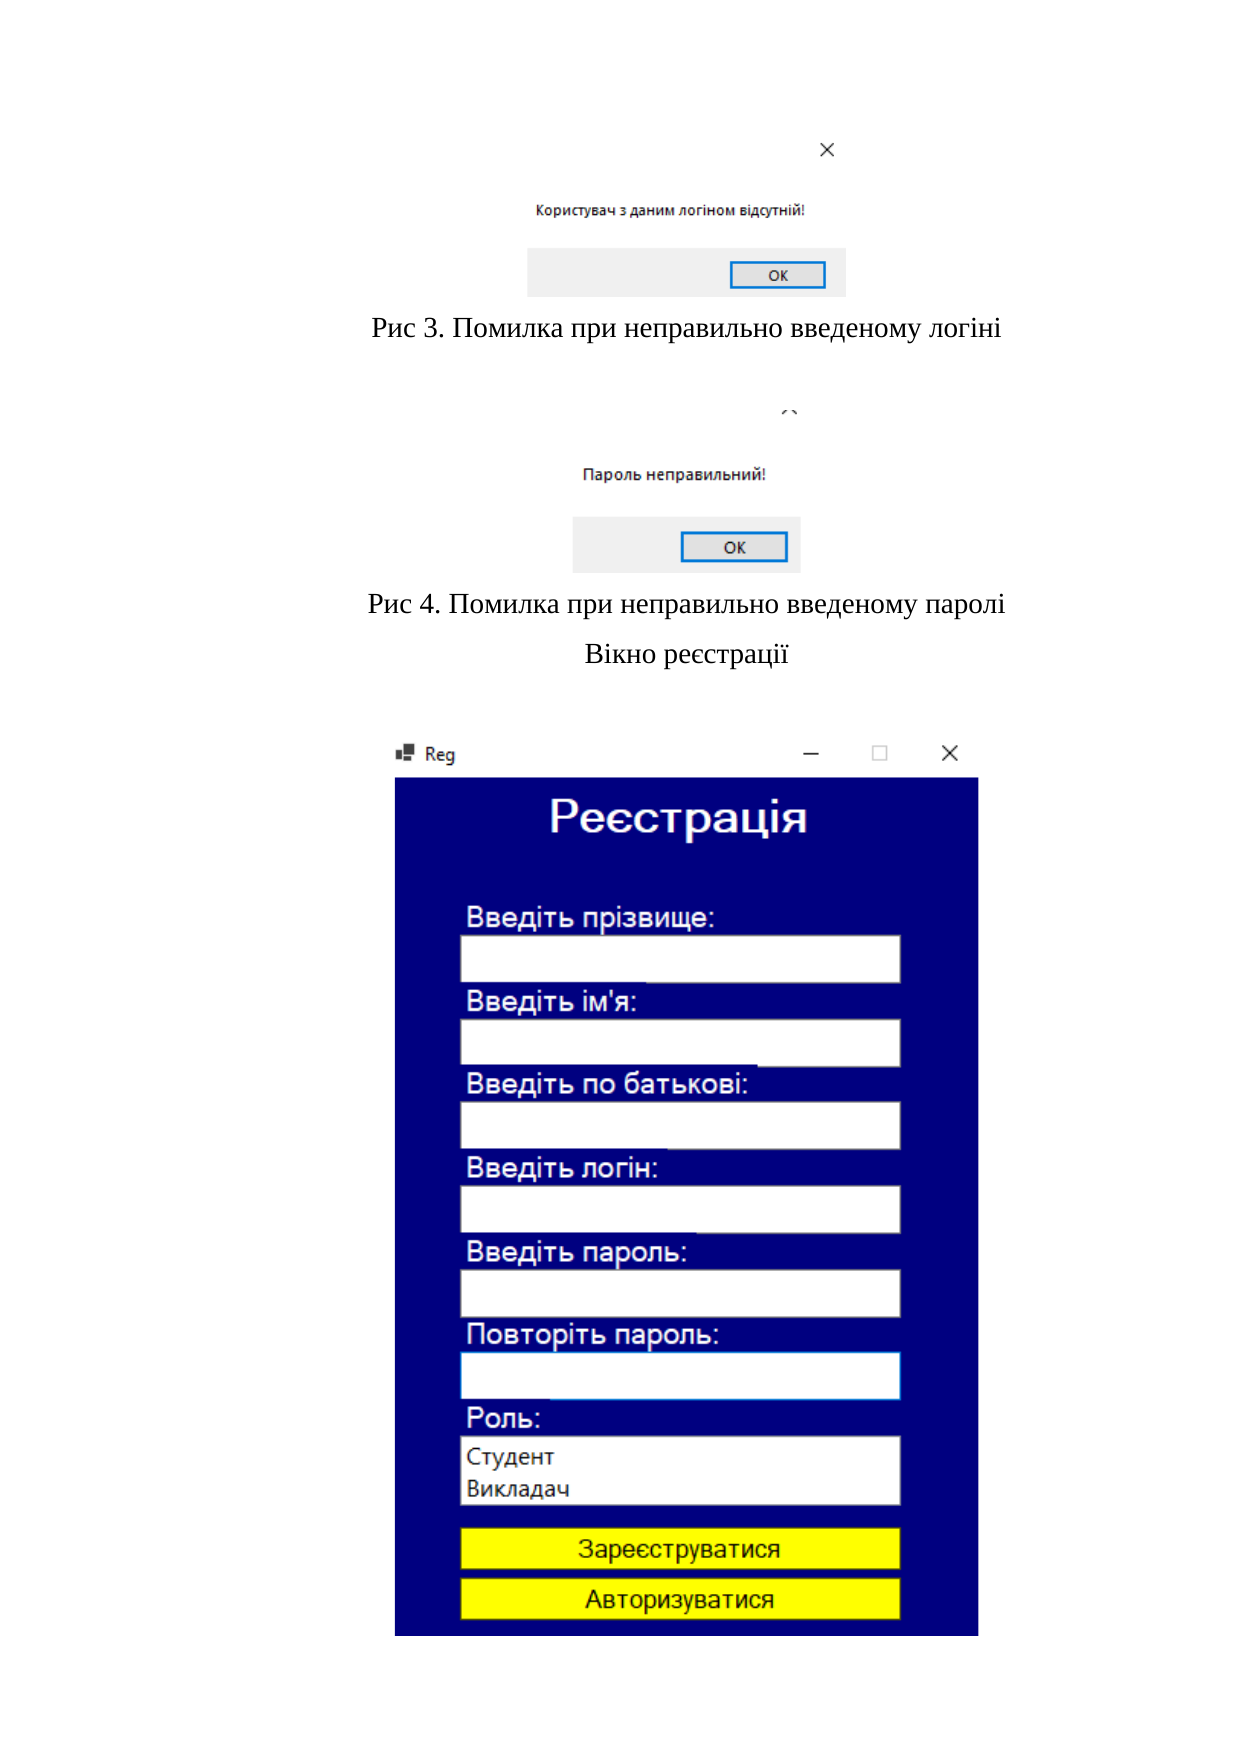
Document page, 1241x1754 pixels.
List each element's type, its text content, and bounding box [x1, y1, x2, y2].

text Рис 3. Помилка при неправильно введеному логіні [148, 310, 1152, 343]
picture [572, 410, 801, 573]
text Вікно реєстрації [148, 636, 1152, 670]
picture [394, 736, 979, 1636]
text Рис 4. Помилка при неправильно введеному паролі [148, 586, 1152, 619]
picture [527, 138, 846, 297]
